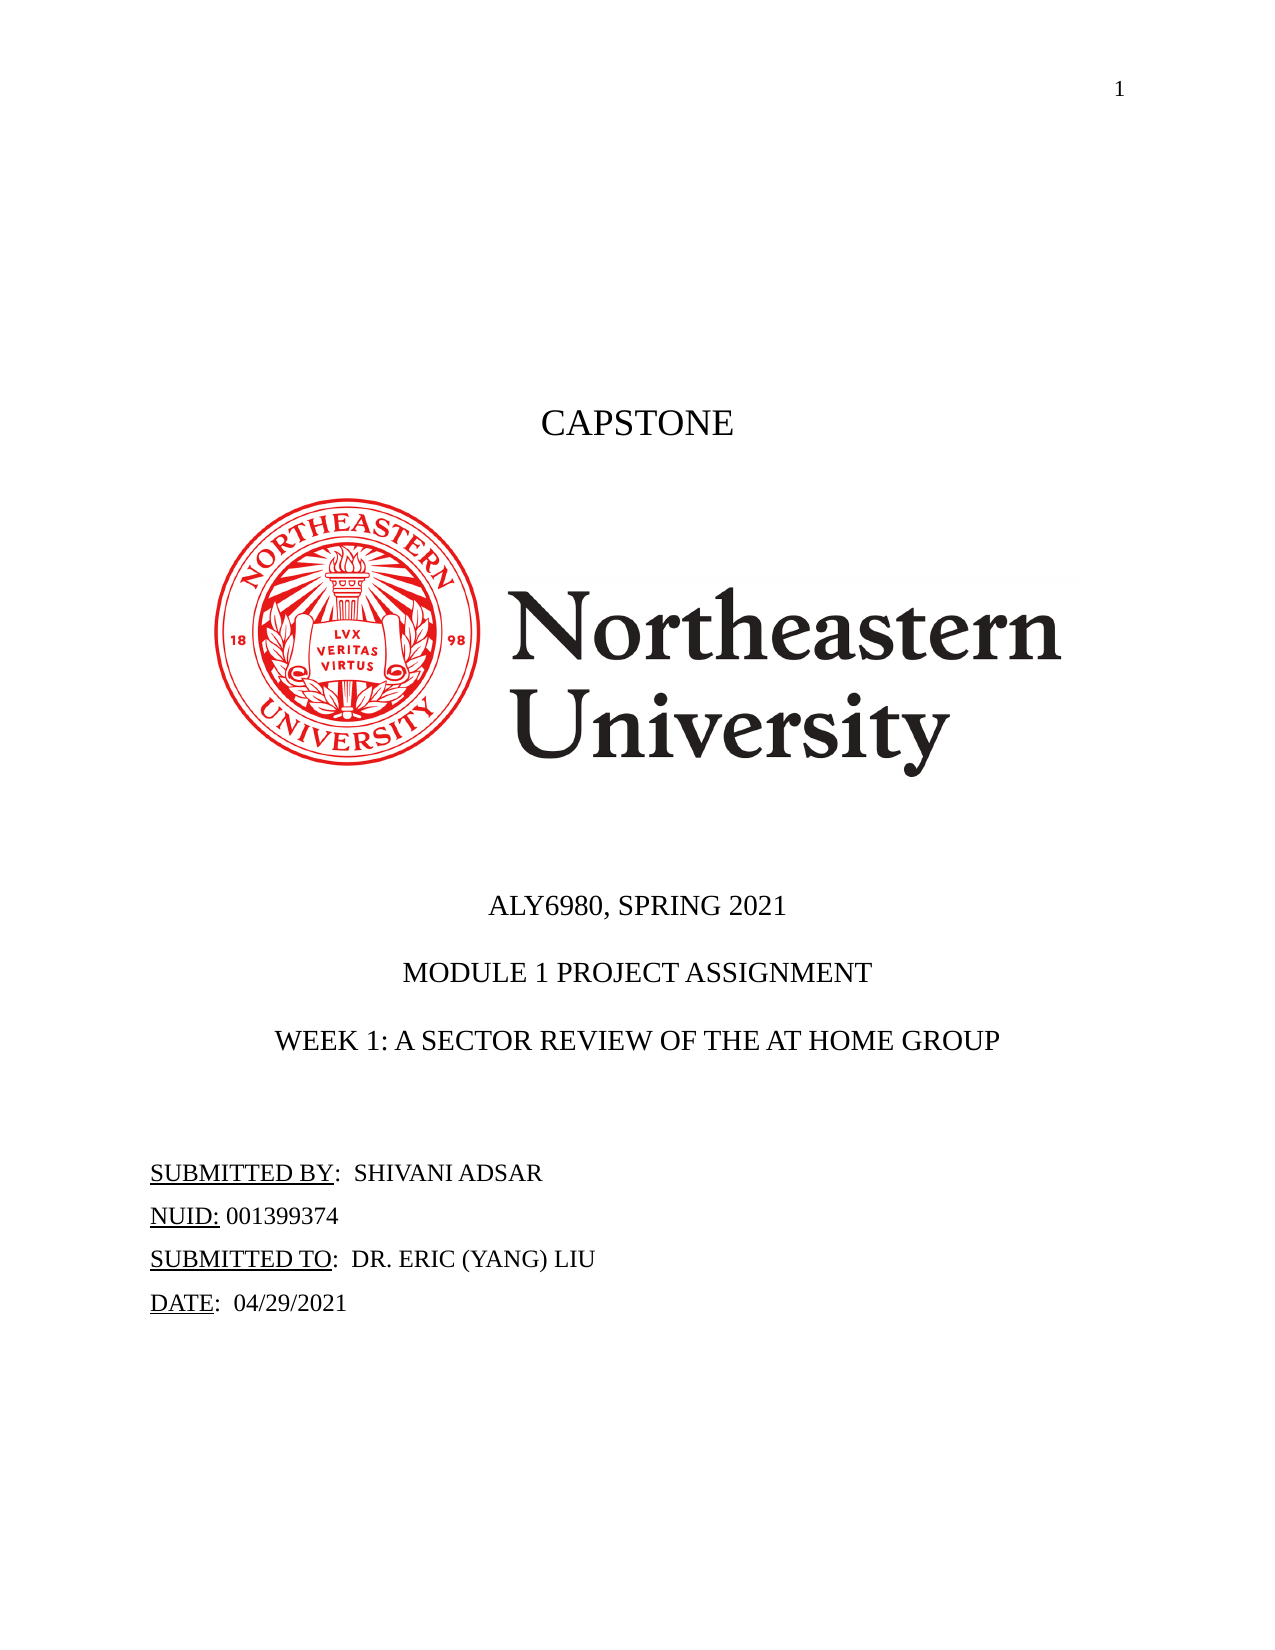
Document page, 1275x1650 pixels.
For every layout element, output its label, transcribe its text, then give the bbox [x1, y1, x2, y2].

picture [193, 477, 1082, 794]
title NUID: 001399374 [150, 1201, 1125, 1230]
title WEEK 1: A SECTOR REVIEW OF THE AT HOME GROUP [150, 1023, 1125, 1124]
title SUBMITTED TO: DR. ERIC (YANG) LIU [150, 1244, 1125, 1273]
title DATE: 04/29/2021 [150, 1288, 1125, 1316]
title SUBMITTED BY: SHIVANI ADSAR [150, 1158, 1125, 1187]
